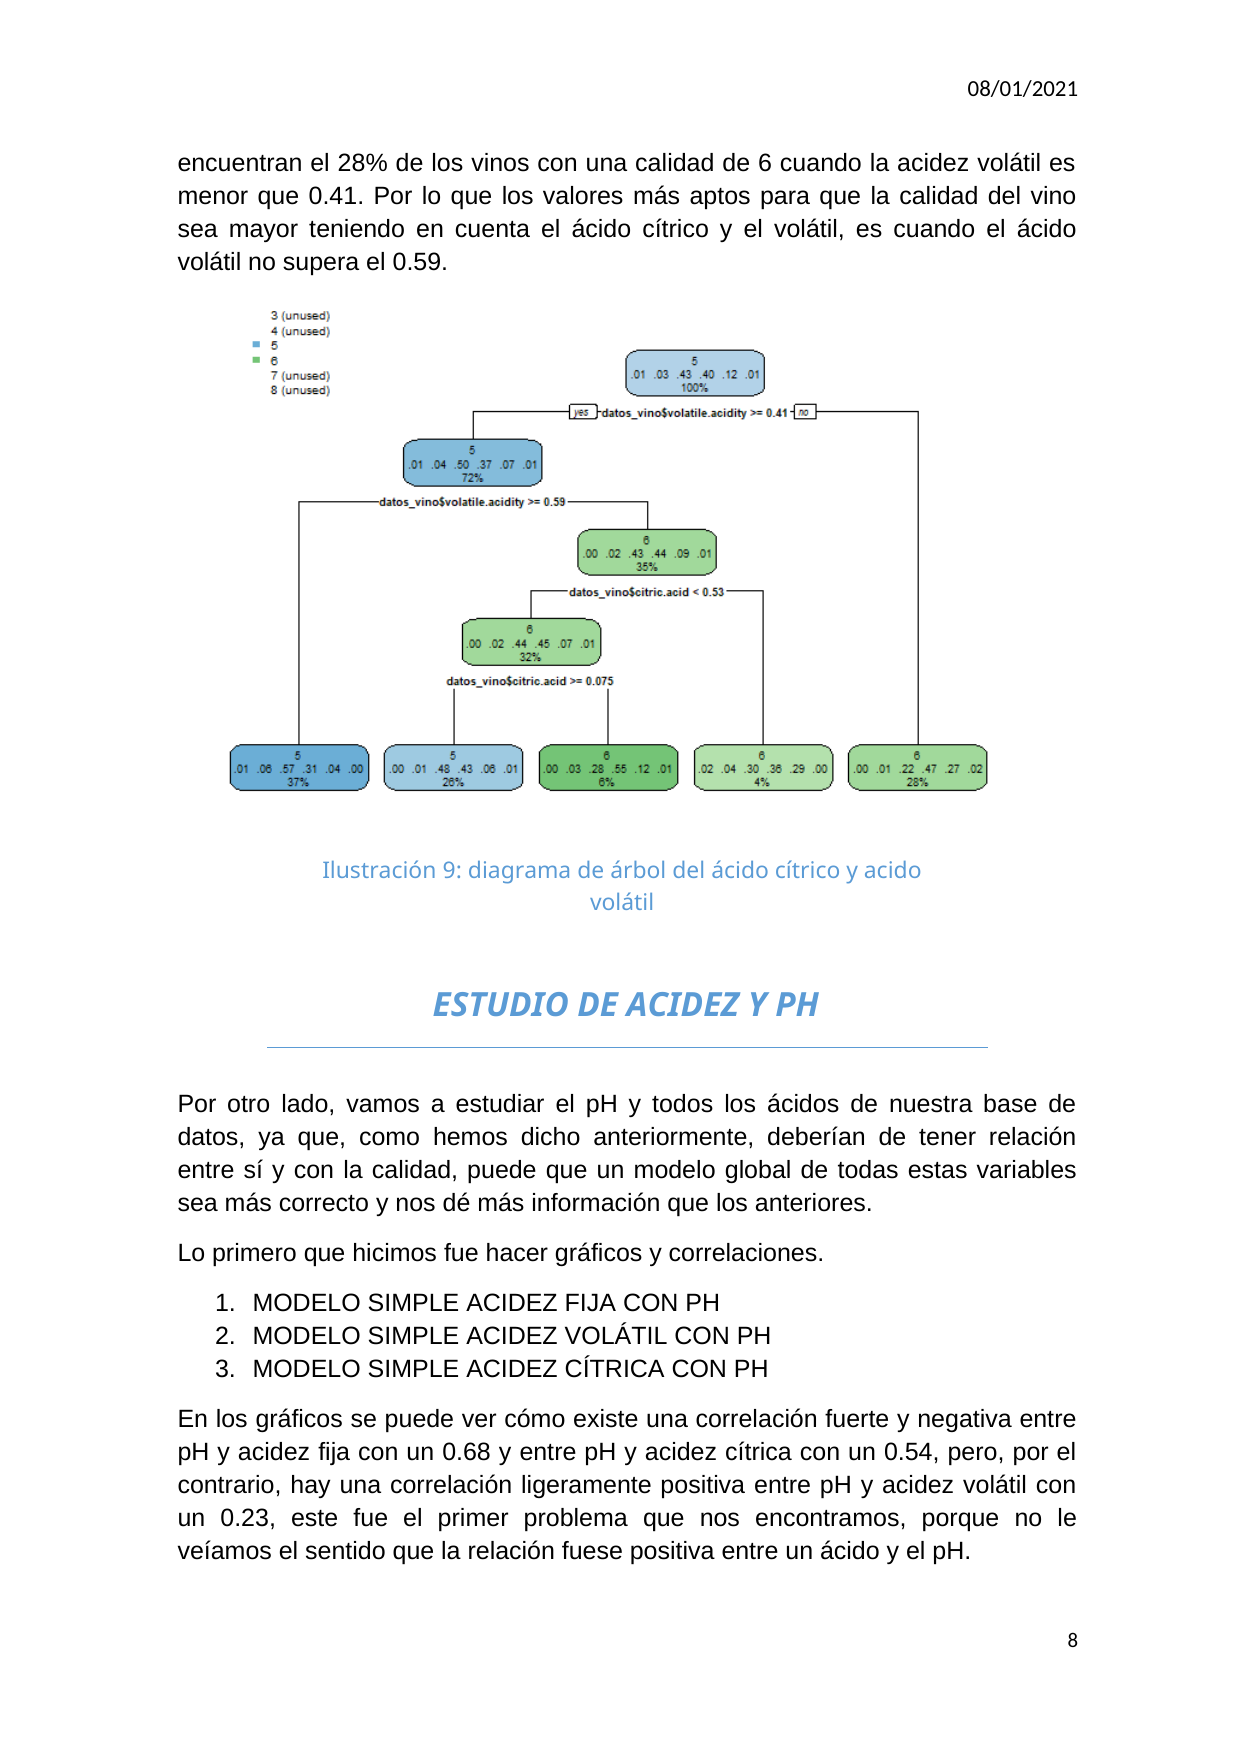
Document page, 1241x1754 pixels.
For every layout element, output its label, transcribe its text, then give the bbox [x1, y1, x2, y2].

text Lo primero que hicimos fue hacer gráficos y correlaciones. [177, 1238, 1078, 1267]
list MODELO SIMPLE ACIDEZ FIJA CON PH [215, 1288, 1078, 1317]
list MODELO SIMPLE ACIDEZ CÍTRICA CON PH [215, 1354, 1078, 1383]
text En los gráficos se puede ver cómo existe una correlación fuerte y negativa entre pH y acidez fija con un 0.68 y entre pH y acidez cítrica con un 0.54, pero, por el contrario, hay una correlación ligeramente positiva entre pH y acidez volátil con un 0.23, este fue el primer problema que nos encontramos, porque no le veíamos el sentido que la relación fuese positiva entre un ácido y el pH. [177, 1403, 1078, 1564]
picture [177, 304, 1044, 832]
text ESTUDIO DE ACIDEZ Y PH [267, 832, 988, 1047]
list MODELO SIMPLE ACIDEZ VOLÁTIL CON PH [215, 1321, 1078, 1349]
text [177, 148, 1078, 275]
text Por otro lado, vamos a estudiar el pH y todos los ácidos de nuestra base de datos, ya que, como hemos dicho anteriormente, deberían de tener relación entre sí y con la calidad, puede que un modelo global de todas estas variables sea más correcto y nos dé más información que los anteriores. [177, 1089, 1078, 1217]
